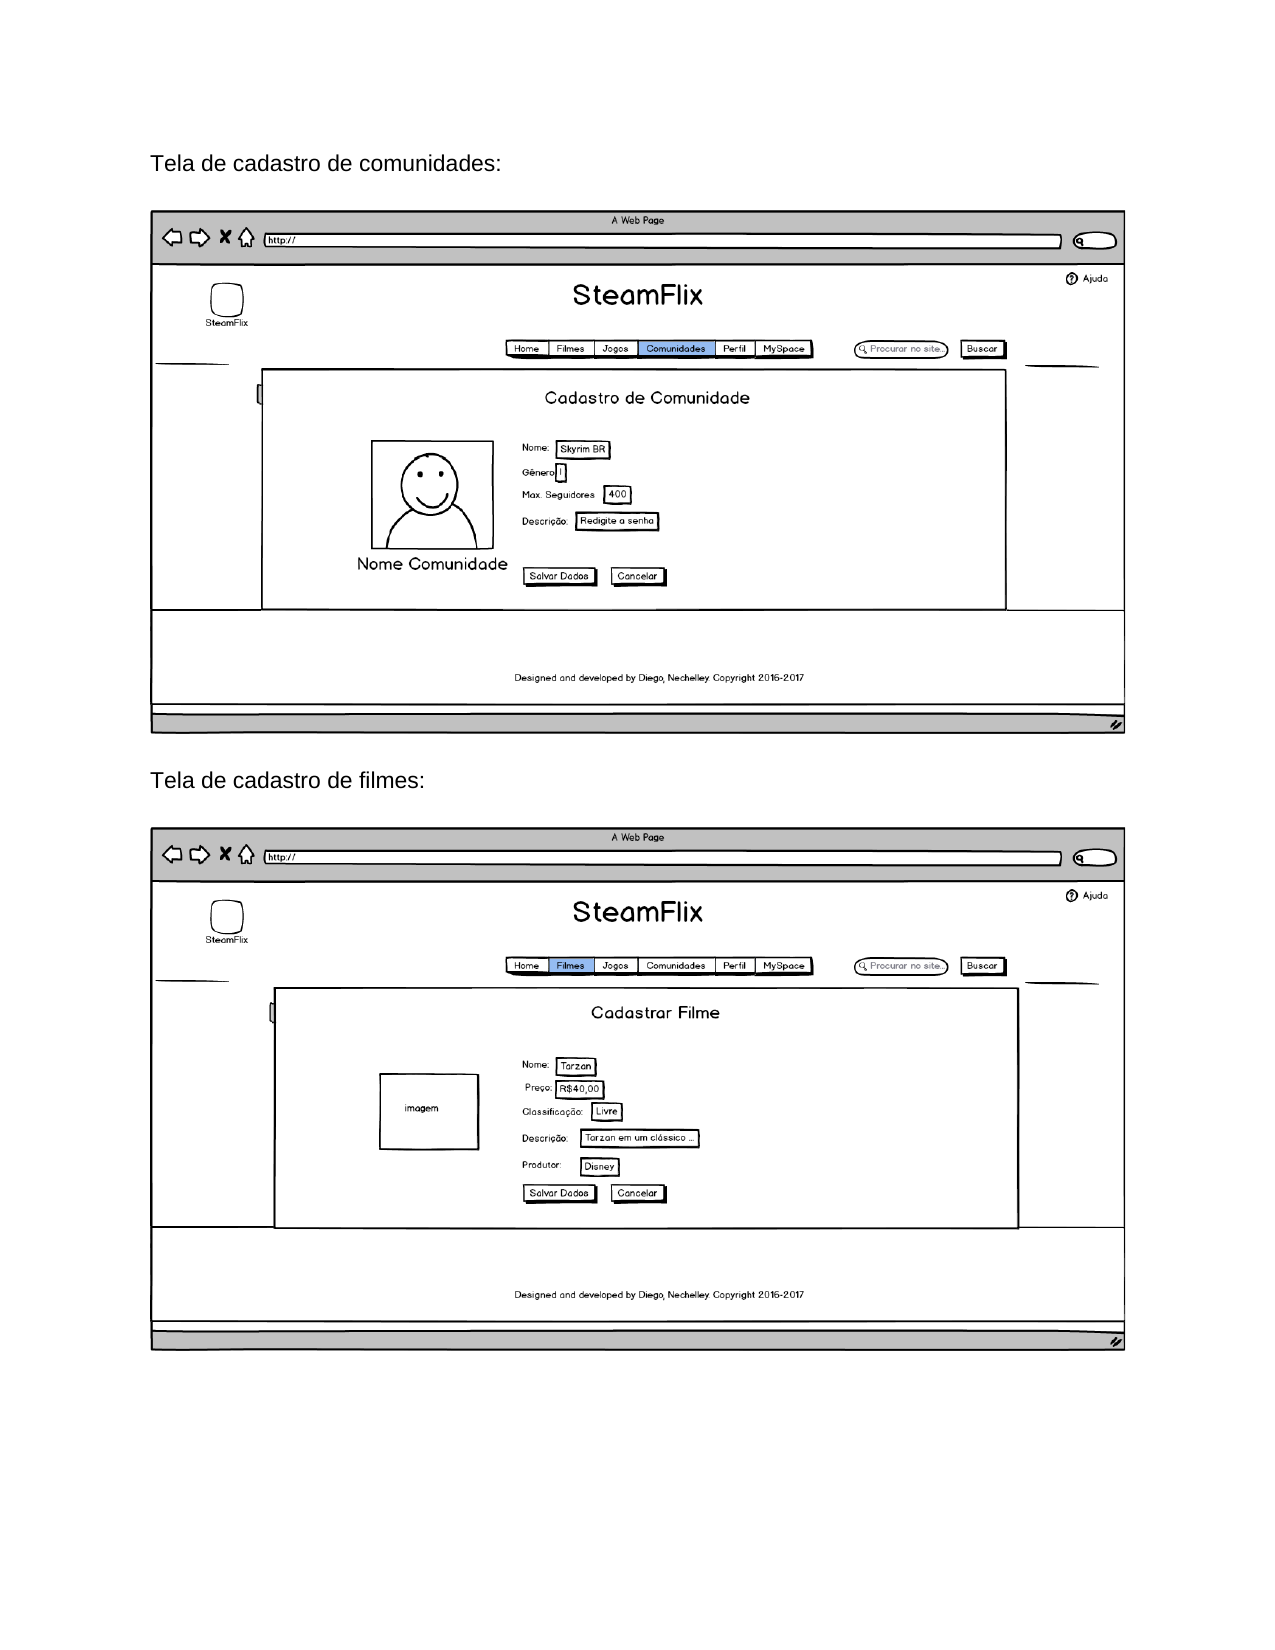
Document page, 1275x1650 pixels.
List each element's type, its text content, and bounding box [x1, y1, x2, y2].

picture [150, 210, 1125, 734]
text Tela de cadastro de filmes: [150, 767, 1125, 794]
picture [150, 827, 1125, 1351]
text Tela de cadastro de comunidades: [150, 150, 1125, 176]
